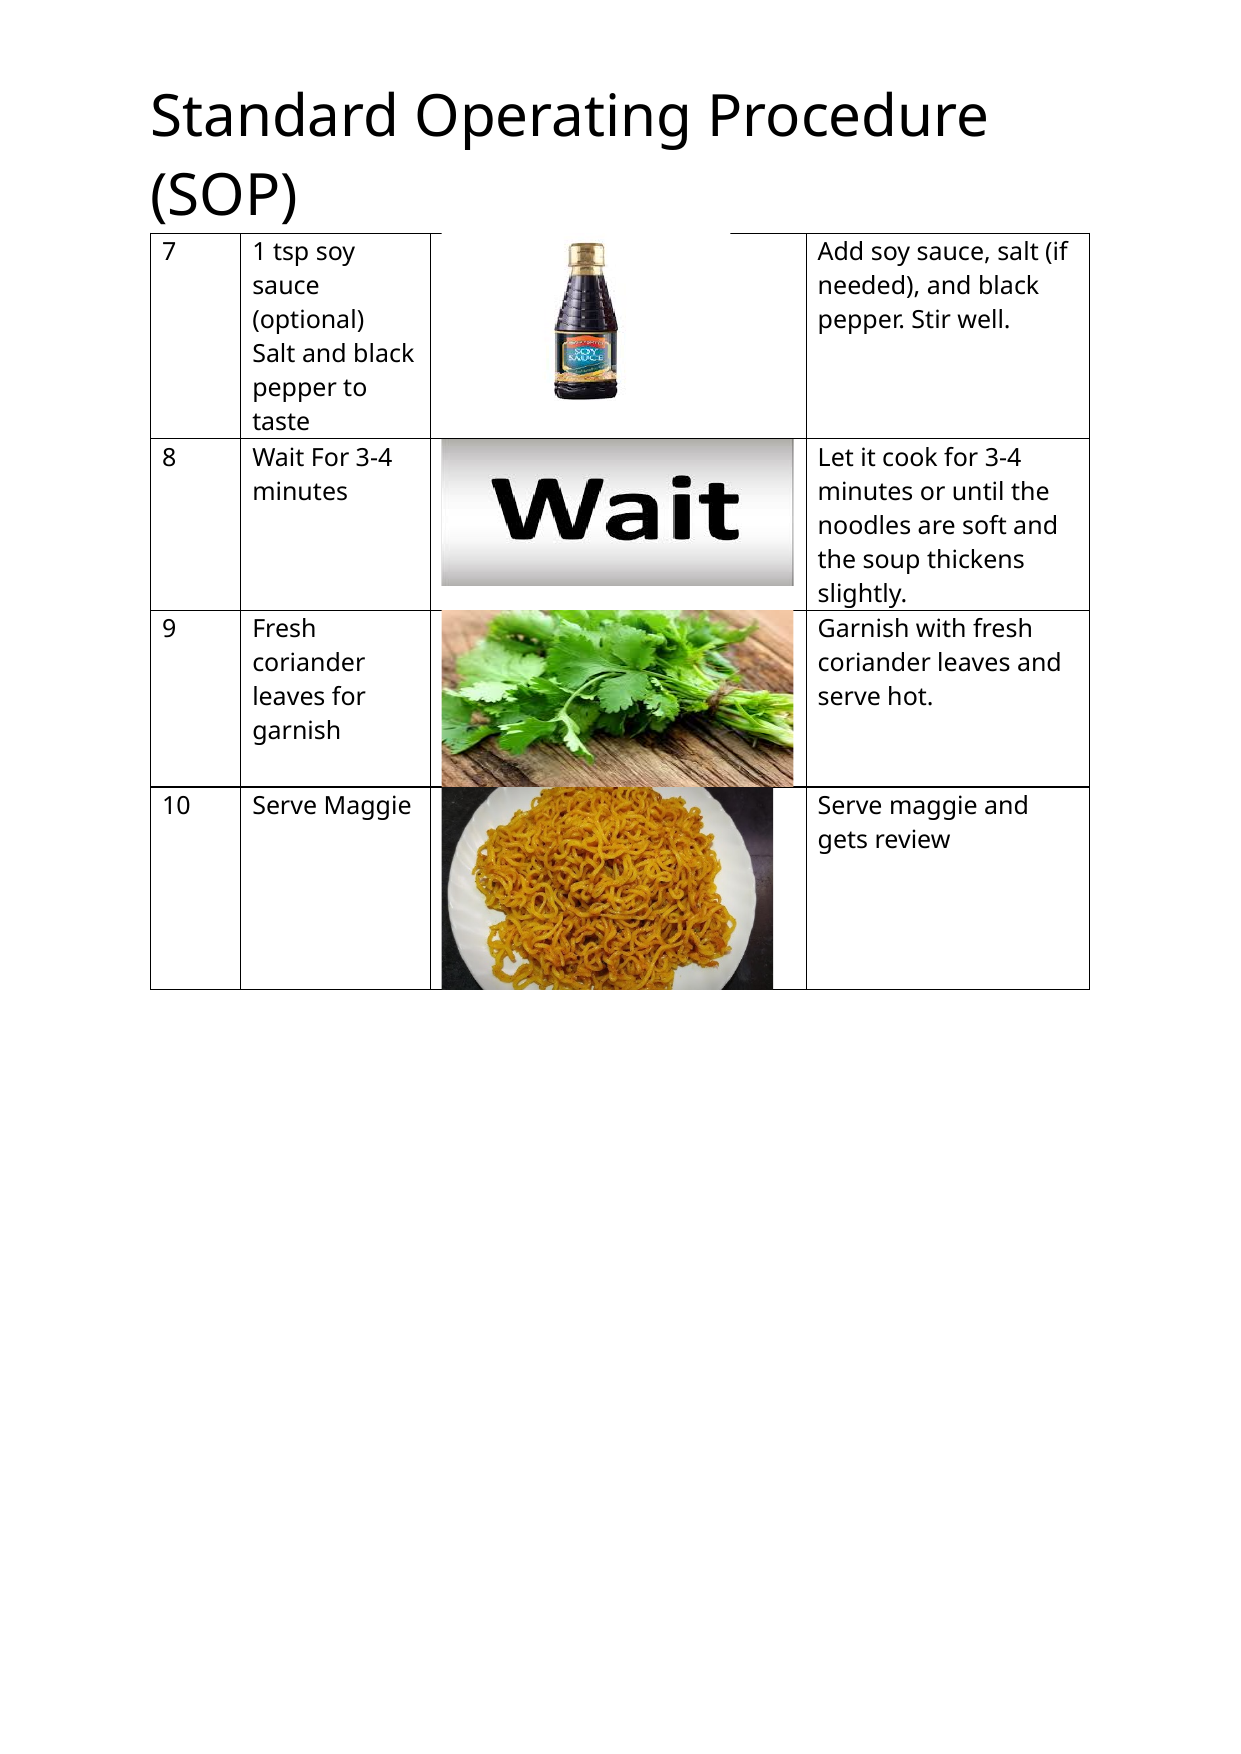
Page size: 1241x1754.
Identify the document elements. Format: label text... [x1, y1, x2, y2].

table_cell [774, 788, 806, 989]
table_cell Fresh coriander leaves for garnish [241, 611, 430, 786]
table_cell 8 [151, 439, 240, 609]
table_cell 7 [151, 234, 240, 438]
table_cell [431, 788, 441, 989]
table_cell [431, 611, 441, 786]
table_cell [431, 234, 806, 438]
table_cell Let it cook for 3-4 minutes or until the noodles are soft and the soup thickens slightly. [807, 439, 1089, 609]
table_cell Serve maggie and gets review [807, 788, 1089, 989]
table_cell Add soy sauce, salt (if needed), and black pepper. Stir well. [807, 234, 1089, 438]
picture [441, 233, 731, 408]
table_cell [794, 611, 806, 786]
table_cell 1 tsp soy sauce (optional) Salt and black pepper to taste [241, 234, 430, 438]
table_cell 10 [151, 788, 240, 989]
table_cell [431, 439, 806, 609]
table_cell Garnish with fresh coriander leaves and serve hot. [807, 611, 1089, 786]
table_cell Serve Maggie [241, 788, 430, 989]
picture [441, 610, 794, 990]
table_cell Wait For 3-4 minutes [241, 439, 430, 609]
picture [441, 439, 794, 586]
table_cell 9 [151, 611, 240, 786]
